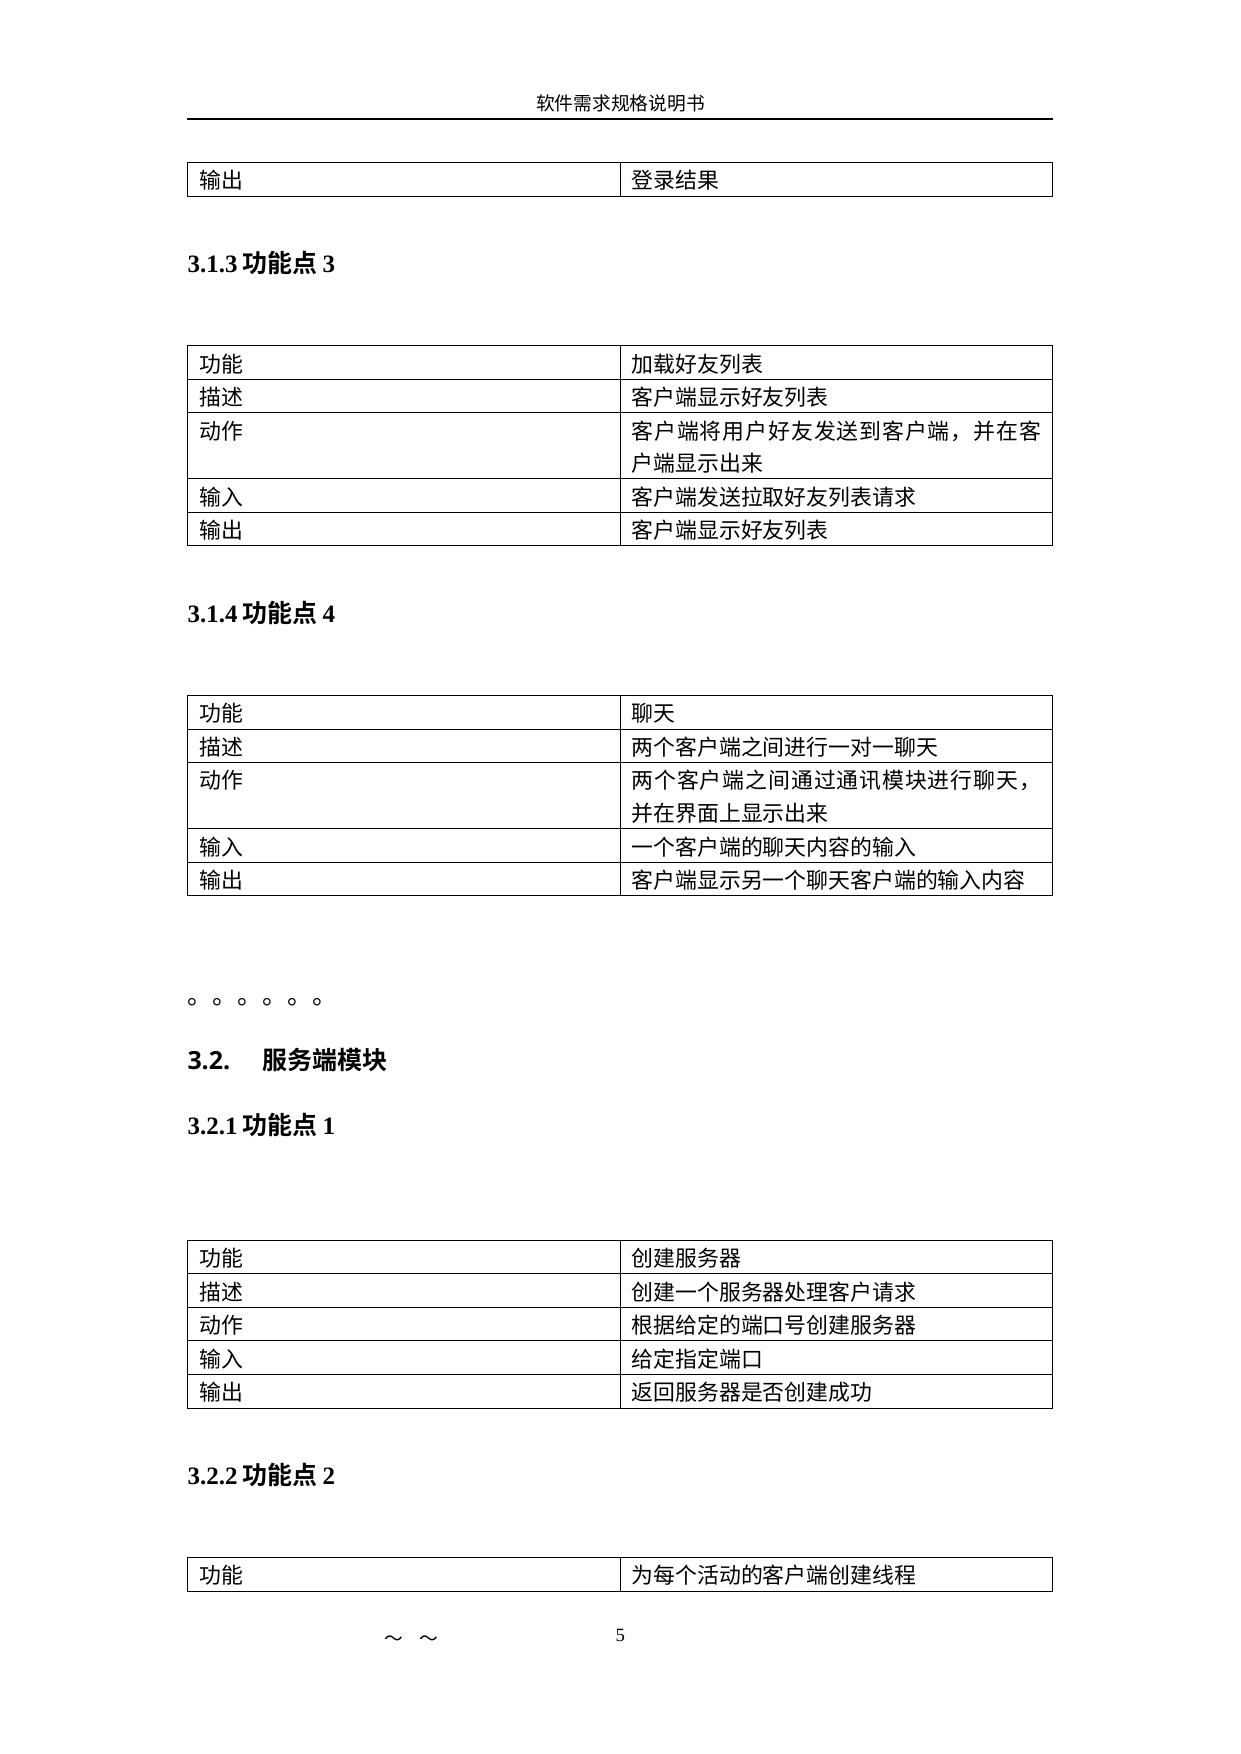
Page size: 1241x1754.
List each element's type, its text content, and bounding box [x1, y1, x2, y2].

table_header 功能 [188, 696, 620, 728]
table_cell 创建一个服务器处理客户请求 [621, 1274, 1052, 1307]
table_cell 动作 [188, 763, 620, 828]
text 。。。。。。 [187, 961, 1053, 1026]
table_cell 根据给定的端口号创建服务器 [621, 1308, 1052, 1340]
table_cell 客户端将用户好友发送到客户端，并在客户端显示出来 [621, 413, 1052, 478]
table_cell 输入 [188, 1341, 620, 1374]
table_cell 输出 [188, 863, 620, 895]
subtitle 3.2.1功能点1 [187, 1091, 1053, 1156]
table_cell 输入 [188, 829, 620, 862]
table_cell 输入 [188, 479, 620, 512]
subtitle 3.1.4功能点4 [187, 579, 1053, 644]
table_cell 动作 [188, 1308, 620, 1340]
table_header 为每个活动的客户端创建线程 [621, 1558, 1052, 1591]
table_cell 客户端显示另一个聊天客户端的输入内容 [621, 863, 1052, 895]
table_cell 客户端发送拉取好友列表请求 [621, 479, 1052, 512]
table_header 创建服务器 [621, 1241, 1052, 1273]
table_cell 一个客户端的聊天内容的输入 [621, 829, 1052, 862]
table_cell 客户端显示好友列表 [621, 380, 1052, 412]
subtitle 3.2.2功能点2 [187, 1441, 1053, 1506]
table_cell 输出 [188, 163, 620, 196]
table_header 聊天 [621, 696, 1052, 728]
list 服务端模块 [187, 1026, 1053, 1091]
table_cell 给定指定端口 [621, 1341, 1052, 1374]
table_cell 描述 [188, 1274, 620, 1307]
table_cell 输出 [188, 513, 620, 545]
subtitle 3.1.3功能点3 [187, 229, 1053, 294]
table_header 功能 [188, 1558, 620, 1591]
table_cell 输出 [188, 1375, 620, 1407]
table_header 加载好友列表 [621, 346, 1052, 379]
table_cell 描述 [188, 380, 620, 412]
table_cell 客户端显示好友列表 [621, 513, 1052, 545]
table_cell 两个客户端之间通过通讯模块进行聊天，并在界面上显示出来 [621, 763, 1052, 828]
table_cell 描述 [188, 730, 620, 762]
table_cell 两个客户端之间进行一对一聊天 [621, 730, 1052, 762]
table_cell 动作 [188, 413, 620, 478]
table_cell 登录结果 [621, 163, 1052, 196]
table_header 功能 [188, 1241, 620, 1273]
table_header 功能 [188, 346, 620, 379]
table_cell 返回服务器是否创建成功 [621, 1375, 1052, 1407]
